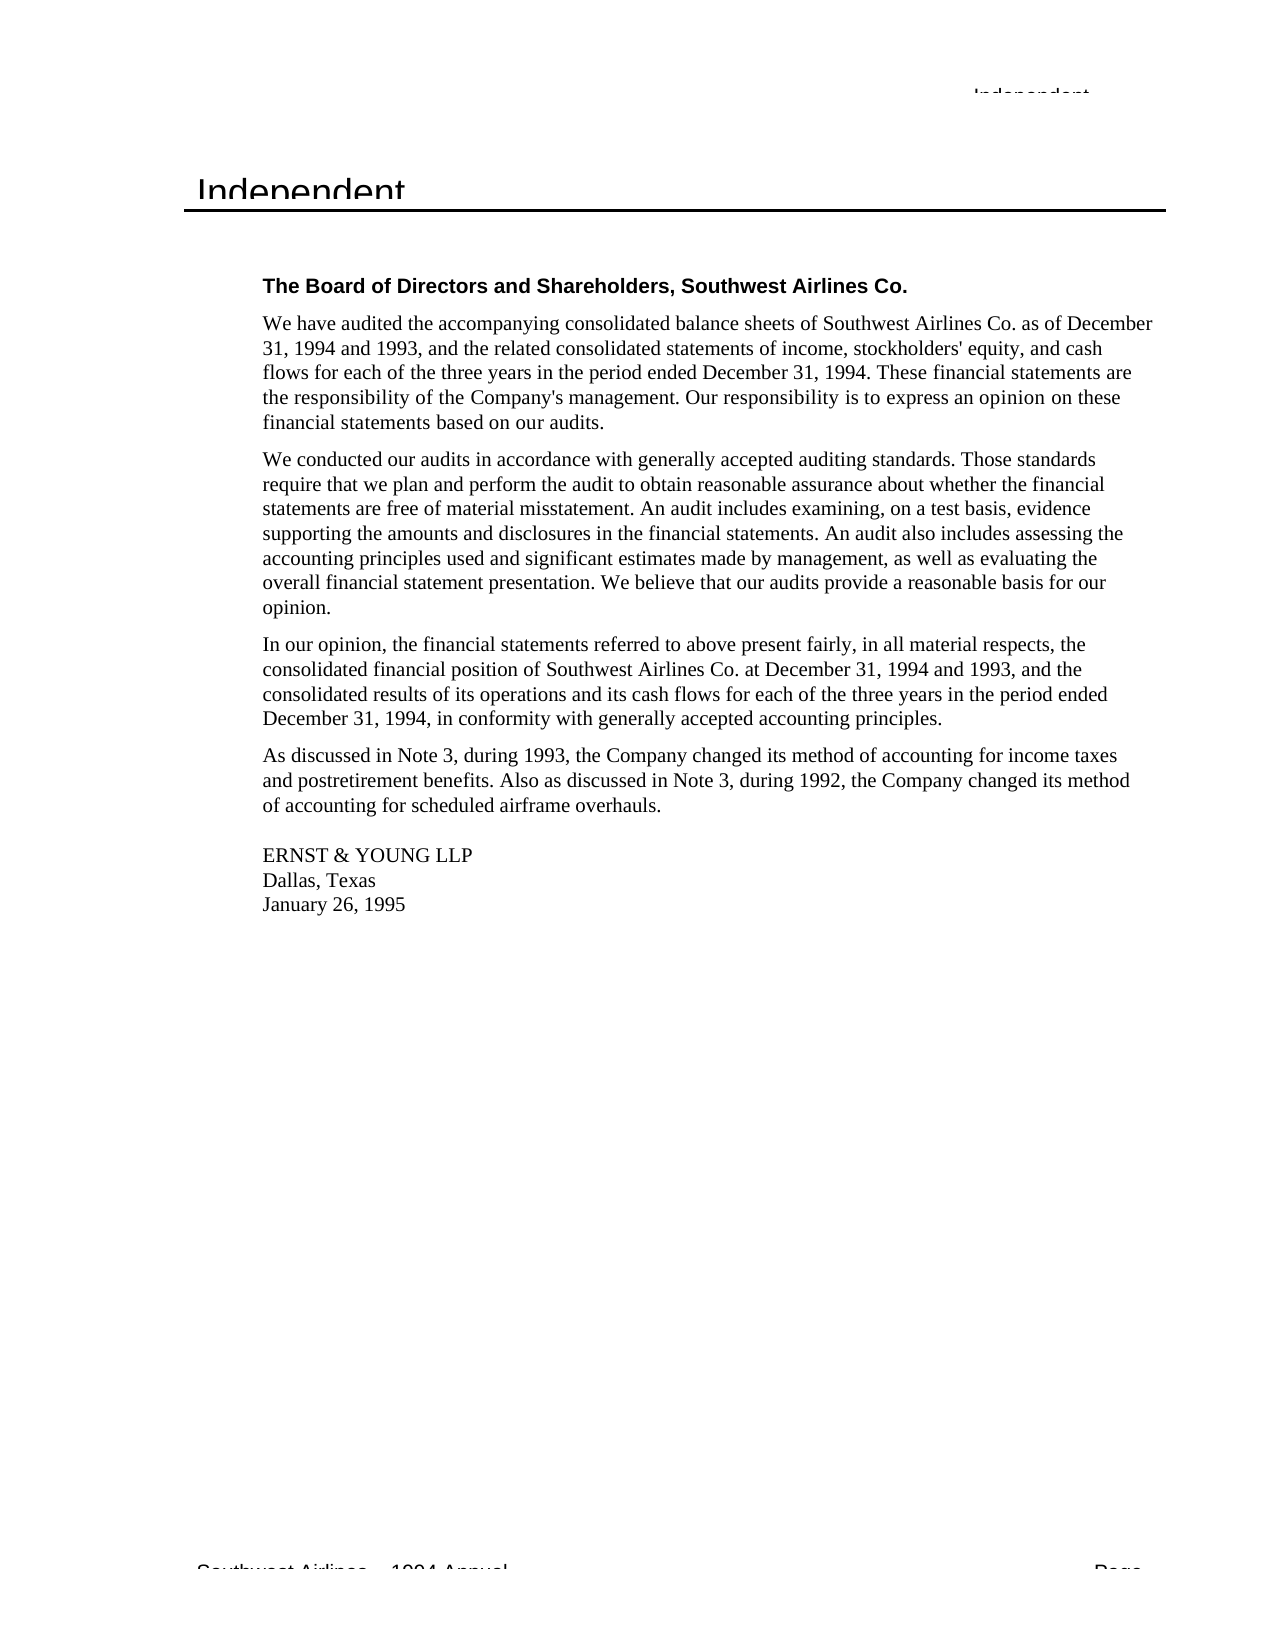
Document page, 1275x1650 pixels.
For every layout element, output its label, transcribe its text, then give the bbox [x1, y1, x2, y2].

text ERNST & YOUNG LLP [262, 843, 1179, 867]
text Dallas, Texas January 26, 1995 [262, 868, 439, 916]
text In our opinion, the financial statements referred to above present fairly, in all material respects, the consolidated financial position of Southwest Airlines Co. at December 31, 1994 and 1993, and the consolidated results of its operations and its cash flows for each of the three years in the period ended December 31, 1994, in conformity with generally accepted accounting principles. [262, 632, 1179, 730]
text We have audited the accompanying consolidated balance sheets of Southwest Airlines Co. as of December 31, 1994 and 1993, and the related consolidated statements of income, stockholders' equity, and cash flows for each of the three years in the period ended December 31, 1994. These financial statements are the responsibility of the Company's management. Our responsibility is to express an opinion on these financial statements based on our audits. [262, 311, 1155, 434]
subtitle The Board of Directors and Shareholders, Southwest Airlines Co. [262, 273, 1179, 297]
text As discussed in Note 3, during 1993, the Company changed its method of accounting for income taxes and postretirement benefits. Also as discussed in Note 3, during 1992, the Company changed its method of accounting for scheduled airframe overhauls. [262, 743, 1136, 817]
text We conducted our audits in accordance with generally accepted auditing standards. Those standards require that we plan and perform the audit to obtain reasonable assurance about whether the financial statements are free of material misstatement. An audit includes examining, on a test basis, evidence supporting the amounts and disclosures in the financial statements. An audit also includes assessing the accounting principles used and significant estimates made by management, as well as evaluating the overall financial statement presentation. We believe that our audits provide a reasonable basis for our opinion. [262, 447, 1136, 619]
